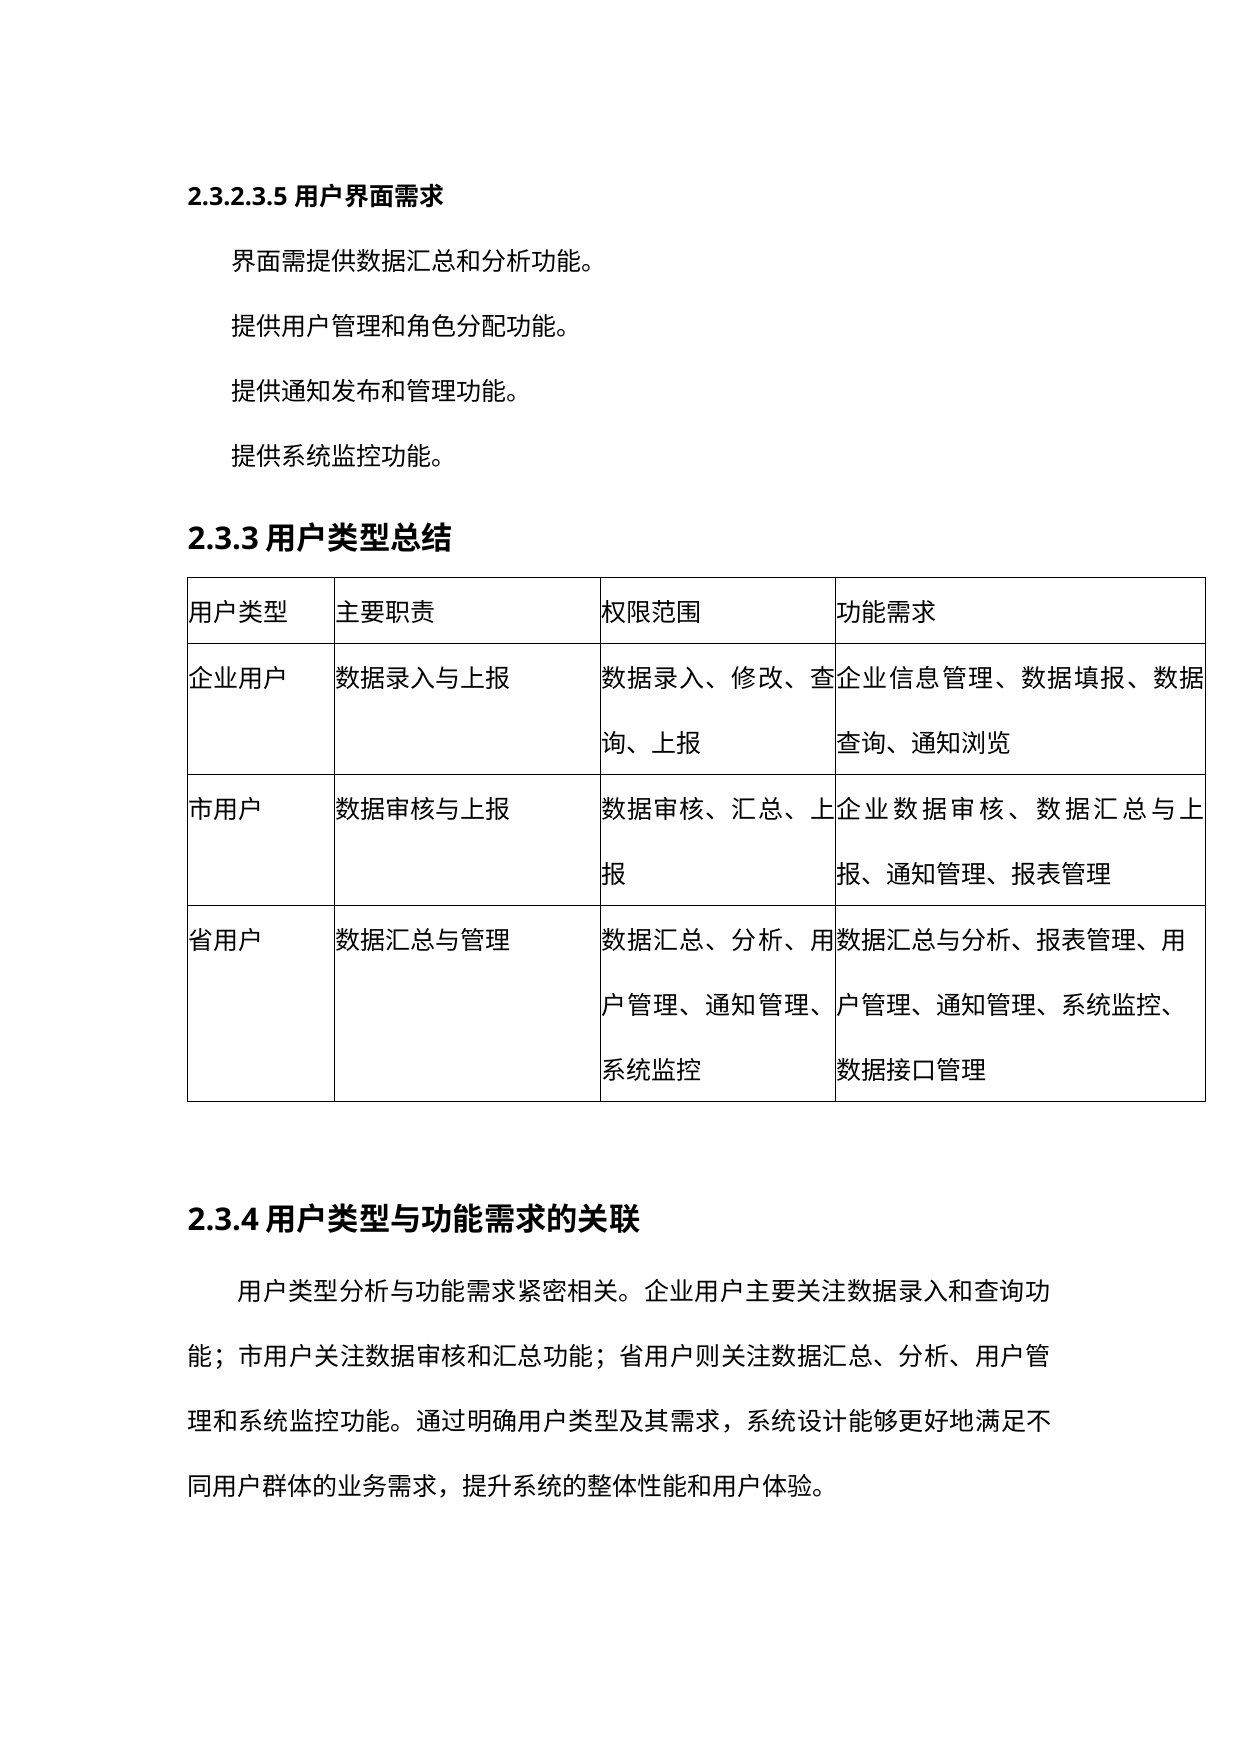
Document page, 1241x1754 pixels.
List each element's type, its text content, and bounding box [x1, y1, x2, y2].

table_cell 企业数据审核、数据汇总与上报、通知管理、报表管理 [836, 775, 1205, 905]
text 提供系统监控功能。 [231, 422, 1053, 487]
table_cell 数据汇总、分析、用户管理、通知管理、系统监控 [601, 906, 835, 1101]
table_cell 数据录入与上报 [335, 644, 600, 774]
table_header 权限范围 [601, 578, 835, 643]
text 2.3.2.3.5 用户界面需求 [187, 162, 1053, 227]
subtitle 2.3.4用户类型与功能需求的关联 [187, 1184, 1053, 1249]
table_header 主要职责 [335, 578, 600, 643]
table_cell 数据汇总与管理 [335, 906, 600, 1101]
table_cell 数据录入、修改、查询、上报 [601, 644, 835, 774]
table_header 用户类型 [188, 578, 334, 643]
subtitle 2.3.3用户类型总结 [187, 504, 1053, 569]
text 提供用户管理和角色分配功能。 [231, 292, 1053, 357]
text 用户类型分析与功能需求紧密相关。企业用户主要关注数据录入和查询功能；市用户关注数据审核和汇总功能；省用户则关注数据汇总、分析、用户管理和系统监控功能。通过明确用户类型及其需求，系统设计能够更好地满足不同用户群体的业务需求，提升系统的整体性能和用户体验。 [187, 1257, 1053, 1517]
table_cell 数据汇总与分析、报表管理、用户管理、通知管理、系统监控、数据接口管理 [836, 906, 1205, 1101]
table_cell 省用户 [188, 906, 334, 1101]
table_cell 数据审核、汇总、上报 [601, 775, 835, 905]
table_cell 市用户 [188, 775, 334, 905]
text 界面需提供数据汇总和分析功能。 [231, 227, 1053, 292]
table_cell 企业信息管理、数据填报、数据查询、通知浏览 [836, 644, 1205, 774]
table_cell 企业用户 [188, 644, 334, 774]
text 提供通知发布和管理功能。 [231, 357, 1053, 422]
table_cell 数据审核与上报 [335, 775, 600, 905]
table_header 功能需求 [836, 578, 1205, 643]
